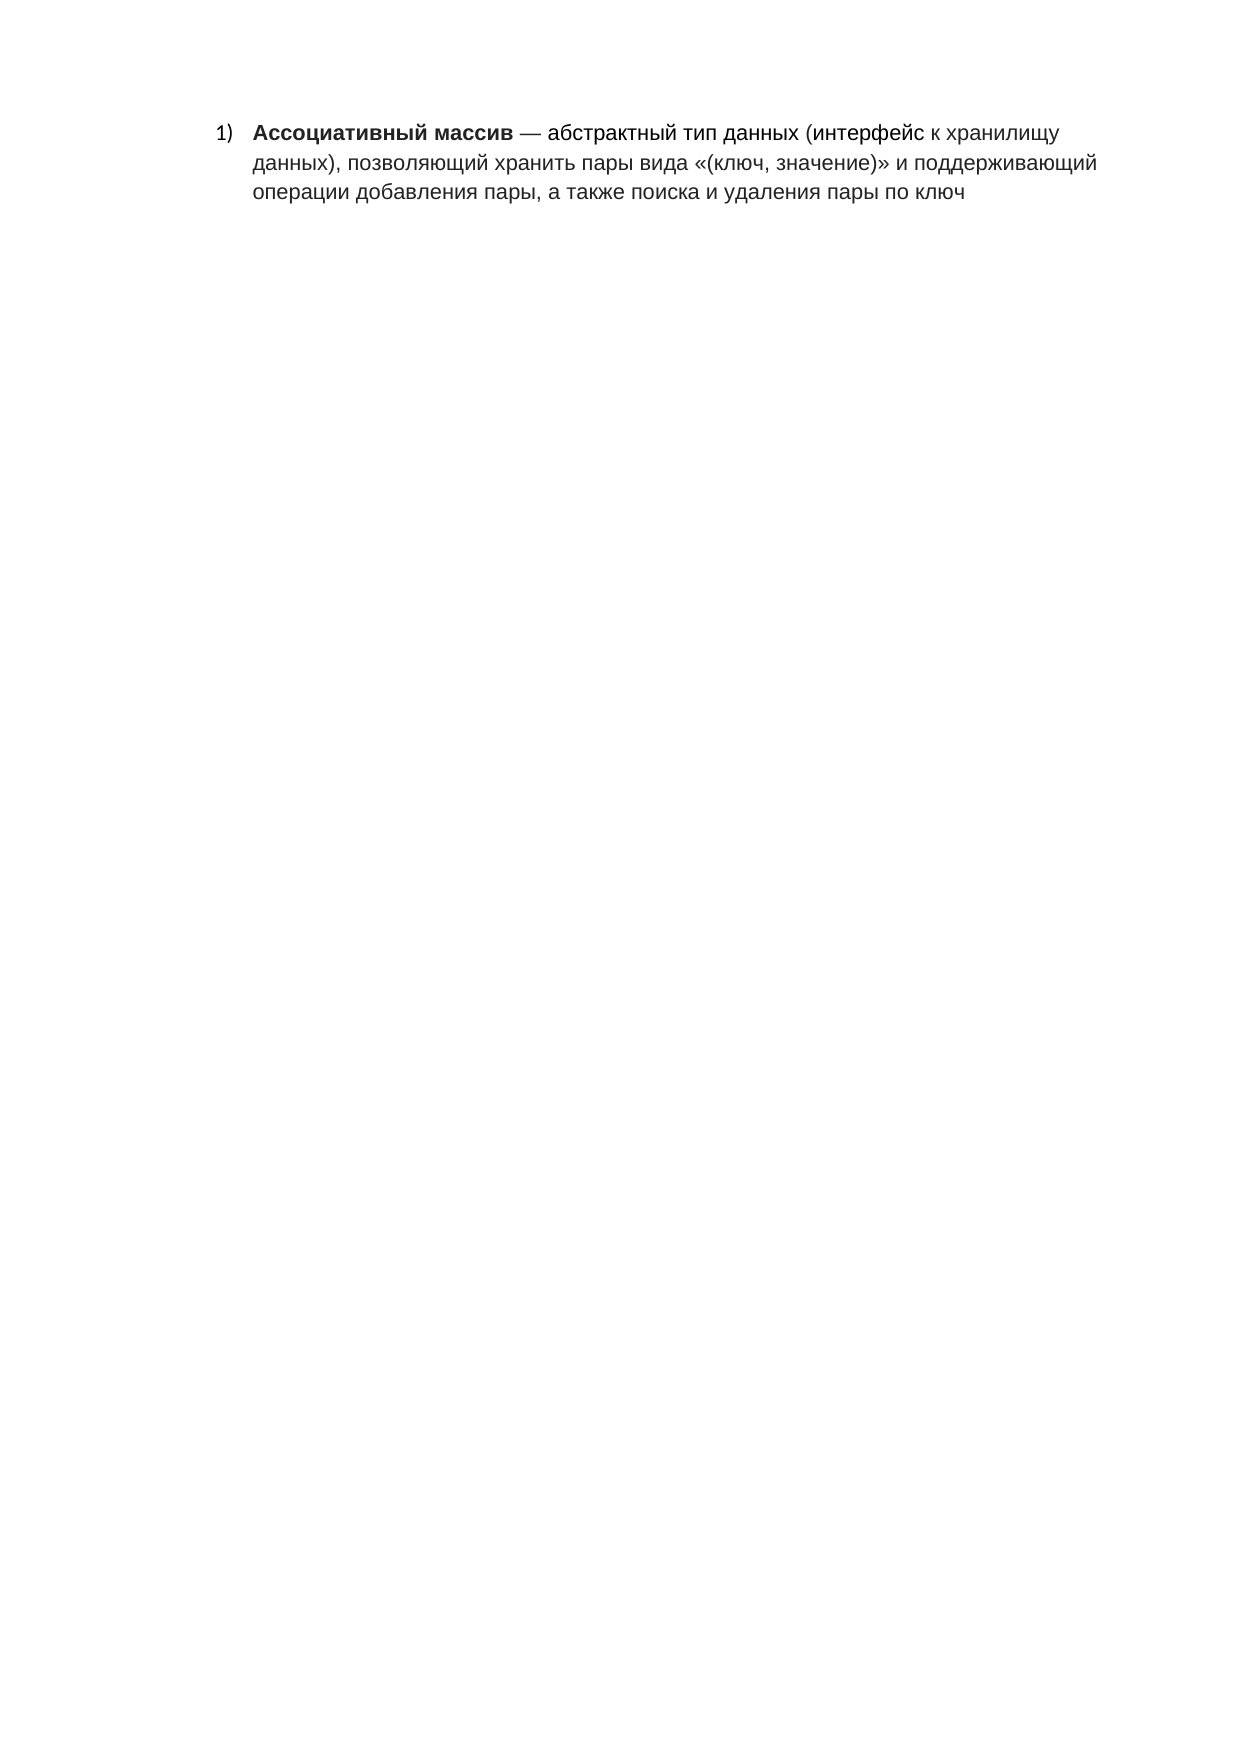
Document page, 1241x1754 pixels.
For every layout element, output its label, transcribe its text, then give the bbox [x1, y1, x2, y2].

list Ассоциативный массив — абстрактный тип данных (интерфейс к хранилищу данных), позволяющий хранить пары вида «(ключ, значение)» и поддерживающий операции добавления пары, а также поиска и удаления пары по ключ [215, 118, 1152, 204]
